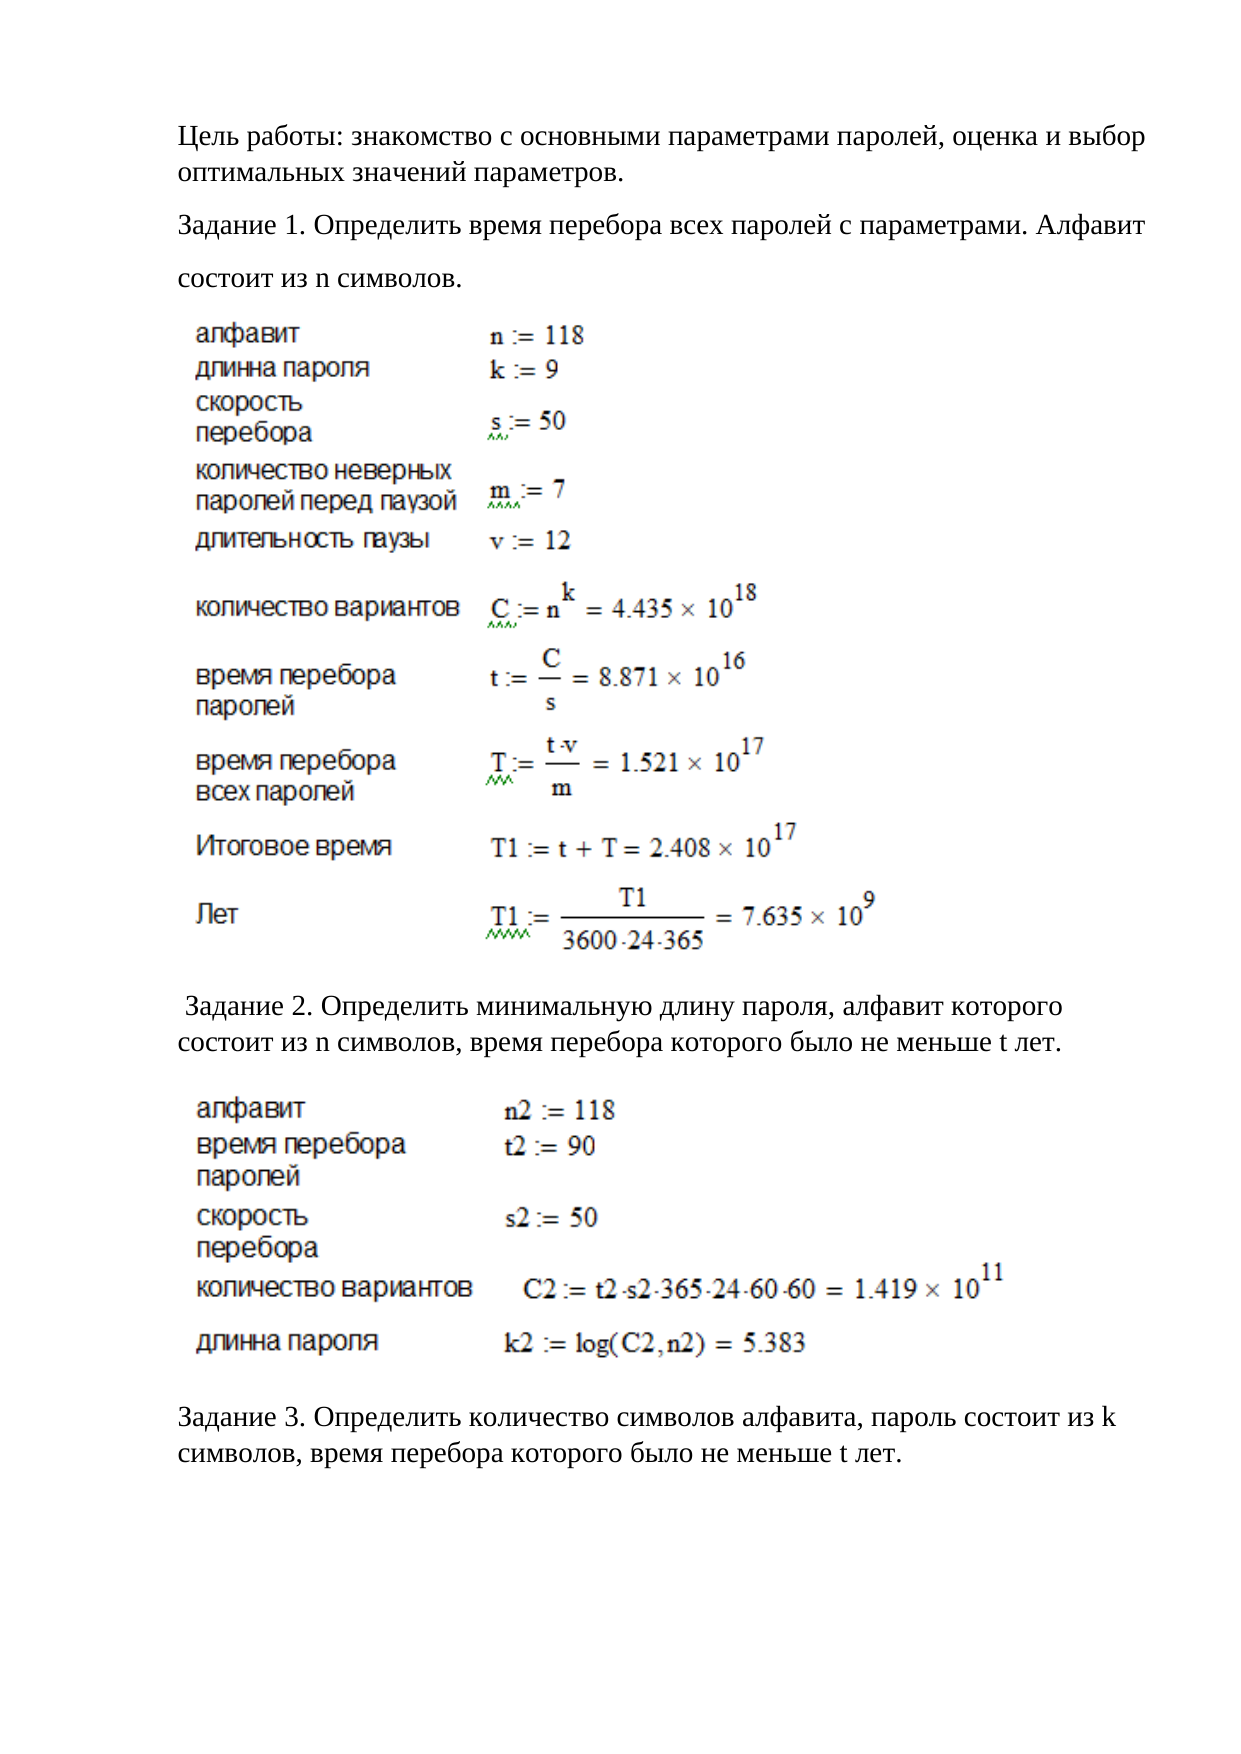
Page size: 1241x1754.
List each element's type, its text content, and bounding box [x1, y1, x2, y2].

picture [177, 312, 889, 970]
text Задание 1. Определить время перебора всех паролей с параметрами. Алфавит [177, 207, 1152, 241]
text состоит из n символов. [177, 260, 1152, 293]
text Задание 2. Определить минимальную длину пароля, алфавит которого состоит из n символов, время перебора которого было не меньше t лет. [177, 988, 1152, 1058]
text Цель работы: знакомство с основными параметрами паролей, оценка и выбор оптимальных значений параметров. [177, 118, 1152, 188]
text Задание 3. Определить количество символов алфавита, пароль состоит из k символов, время перебора которого было не меньше t лет. [177, 1399, 1152, 1469]
picture [177, 1077, 1016, 1381]
